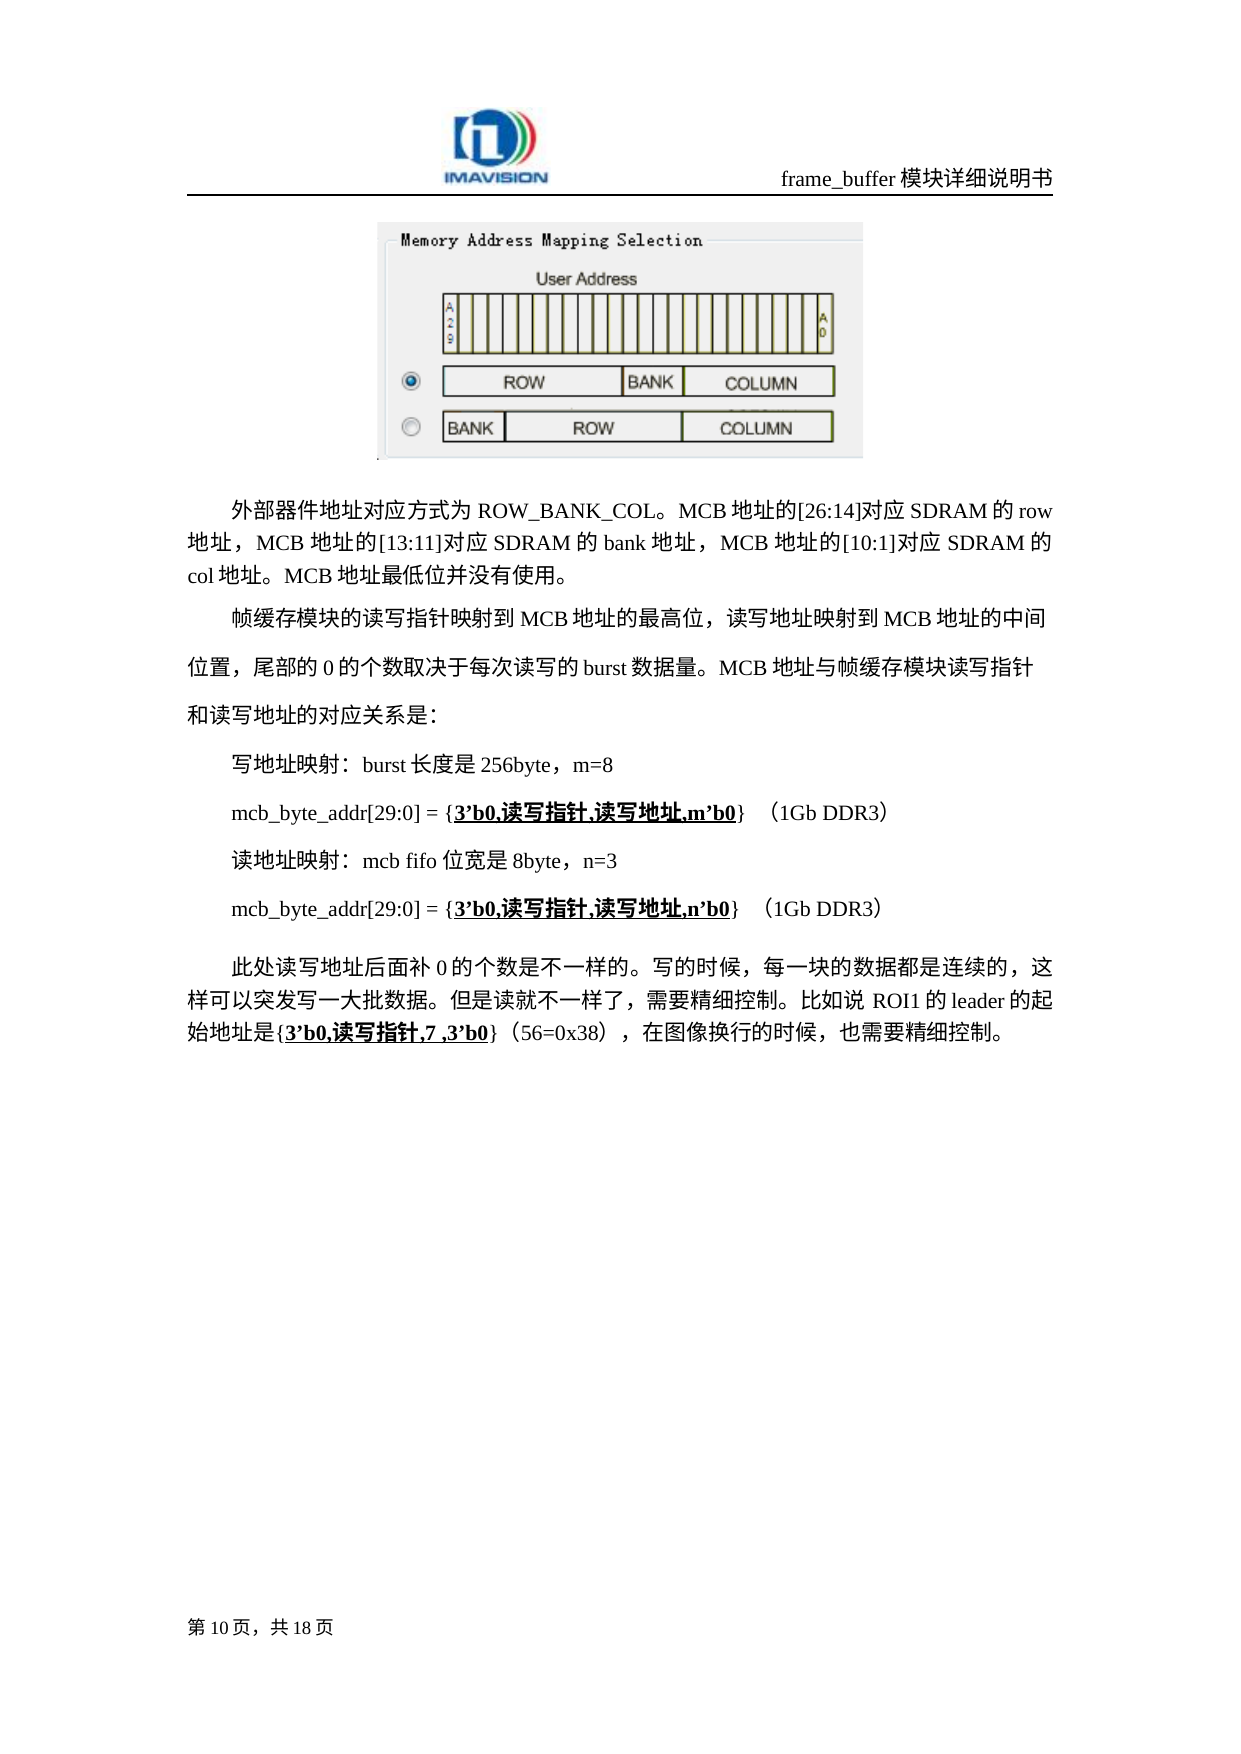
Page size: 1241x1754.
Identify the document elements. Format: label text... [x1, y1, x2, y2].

text mcb_byte_addr[29:0] = {3’b0,读写指针,读写地址,n’b0} （1Gb DDR3） [187, 891, 1053, 924]
picture [441, 107, 551, 186]
text 帧缓存模块的读写指针映射到MCB地址的最高位，读写地址映射到MCB地址的中间位置，尾部的0的个数取决于每次读写的burst数据量。MCB地址与帧缓存模块读写指针和读写地址的对应关系是： [187, 600, 1053, 730]
text 读地址映射：mcb fifo 位宽是8byte，n=3 [187, 843, 1053, 875]
picture [377, 222, 864, 460]
text 写地址映射：burst长度是256byte，m=8 [187, 746, 1053, 779]
text mcb_byte_addr[29:0] = {3’b0,读写指针,读写地址,m’b0} （1Gb DDR3） [187, 794, 1053, 827]
text 此处读写地址后面补0的个数是不一样的。写的时候，每一块的数据都是连续的，这样可以突发写一大批数据。但是读就不一样了，需要精细控制。比如说 ROI1的leader的起始地址是{3’b0,读写指针,7 ,3’b0}（56=0x38），在图像换行的时候，也需要精细控制。 [187, 950, 1053, 1047]
text 外部器件地址对应方式为ROW_BANK_COL。MCB地址的[26:14]对应SDRAM的row地址，MCB地址的[13:11]对应SDRAM的bank地址，MCB地址的[10:1]对应SDRAM的col地址。MCB地址最低位并没有使用。 [187, 492, 1053, 590]
